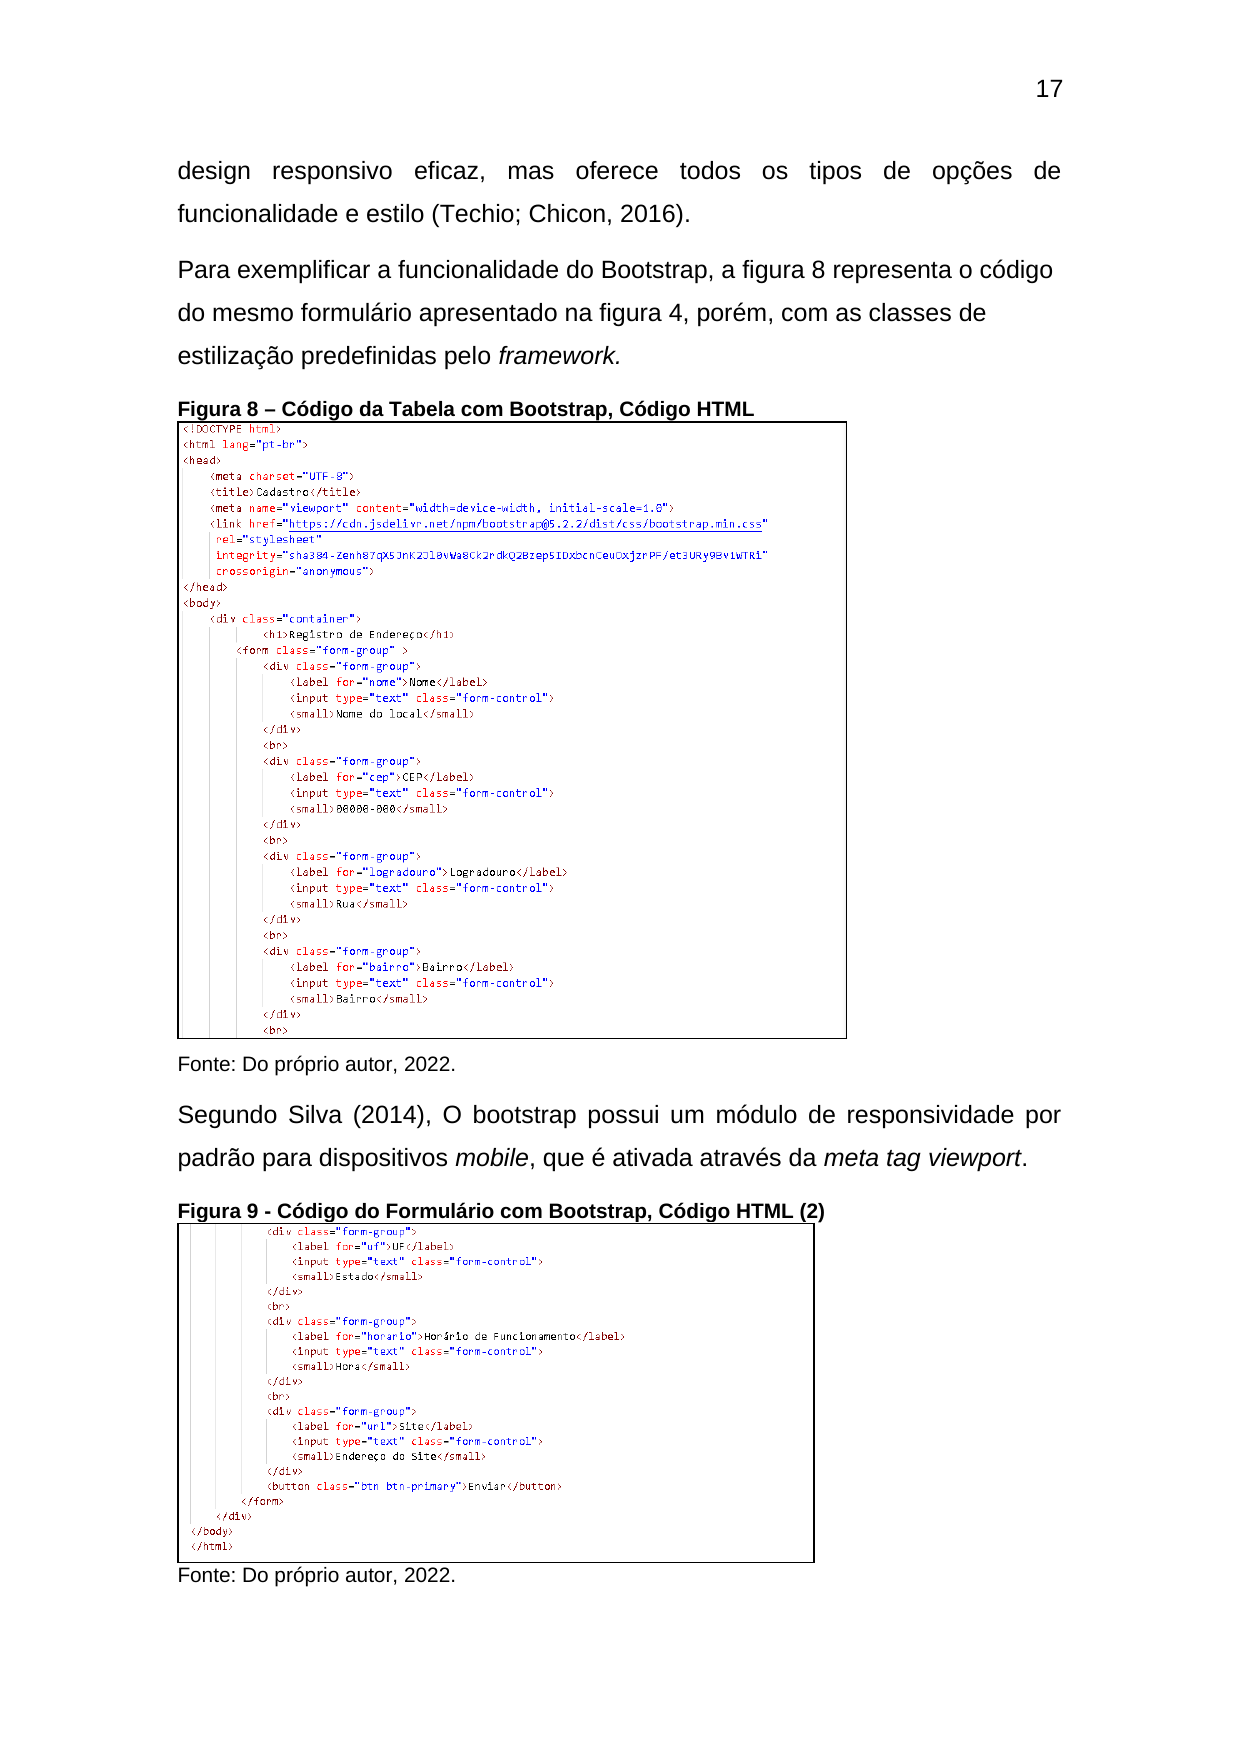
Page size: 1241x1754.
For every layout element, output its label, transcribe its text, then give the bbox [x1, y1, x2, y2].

text Fonte: Do próprio autor, 2022. [177, 1052, 1063, 1076]
text Figura 9 - Código do Formulário com Bootstrap, Código HTML (2) [177, 1198, 1063, 1222]
text Fonte: Do próprio autor, 2022. [177, 1563, 1063, 1587]
text Para exemplificar a funcionalidade do Bootstrap, a figura 8 representa o código do mesmo formulário apresentado na figura 4, porém, com as classes de estilização predefinidas pelo framework. [177, 255, 1063, 370]
text Segundo Silva (2014), O bootstrap possui um módulo de responsividade por padrão para dispositivos mobile, que é ativada através da meta tag viewport. [177, 1100, 1063, 1172]
picture [179, 1224, 813, 1562]
picture [179, 423, 846, 1038]
